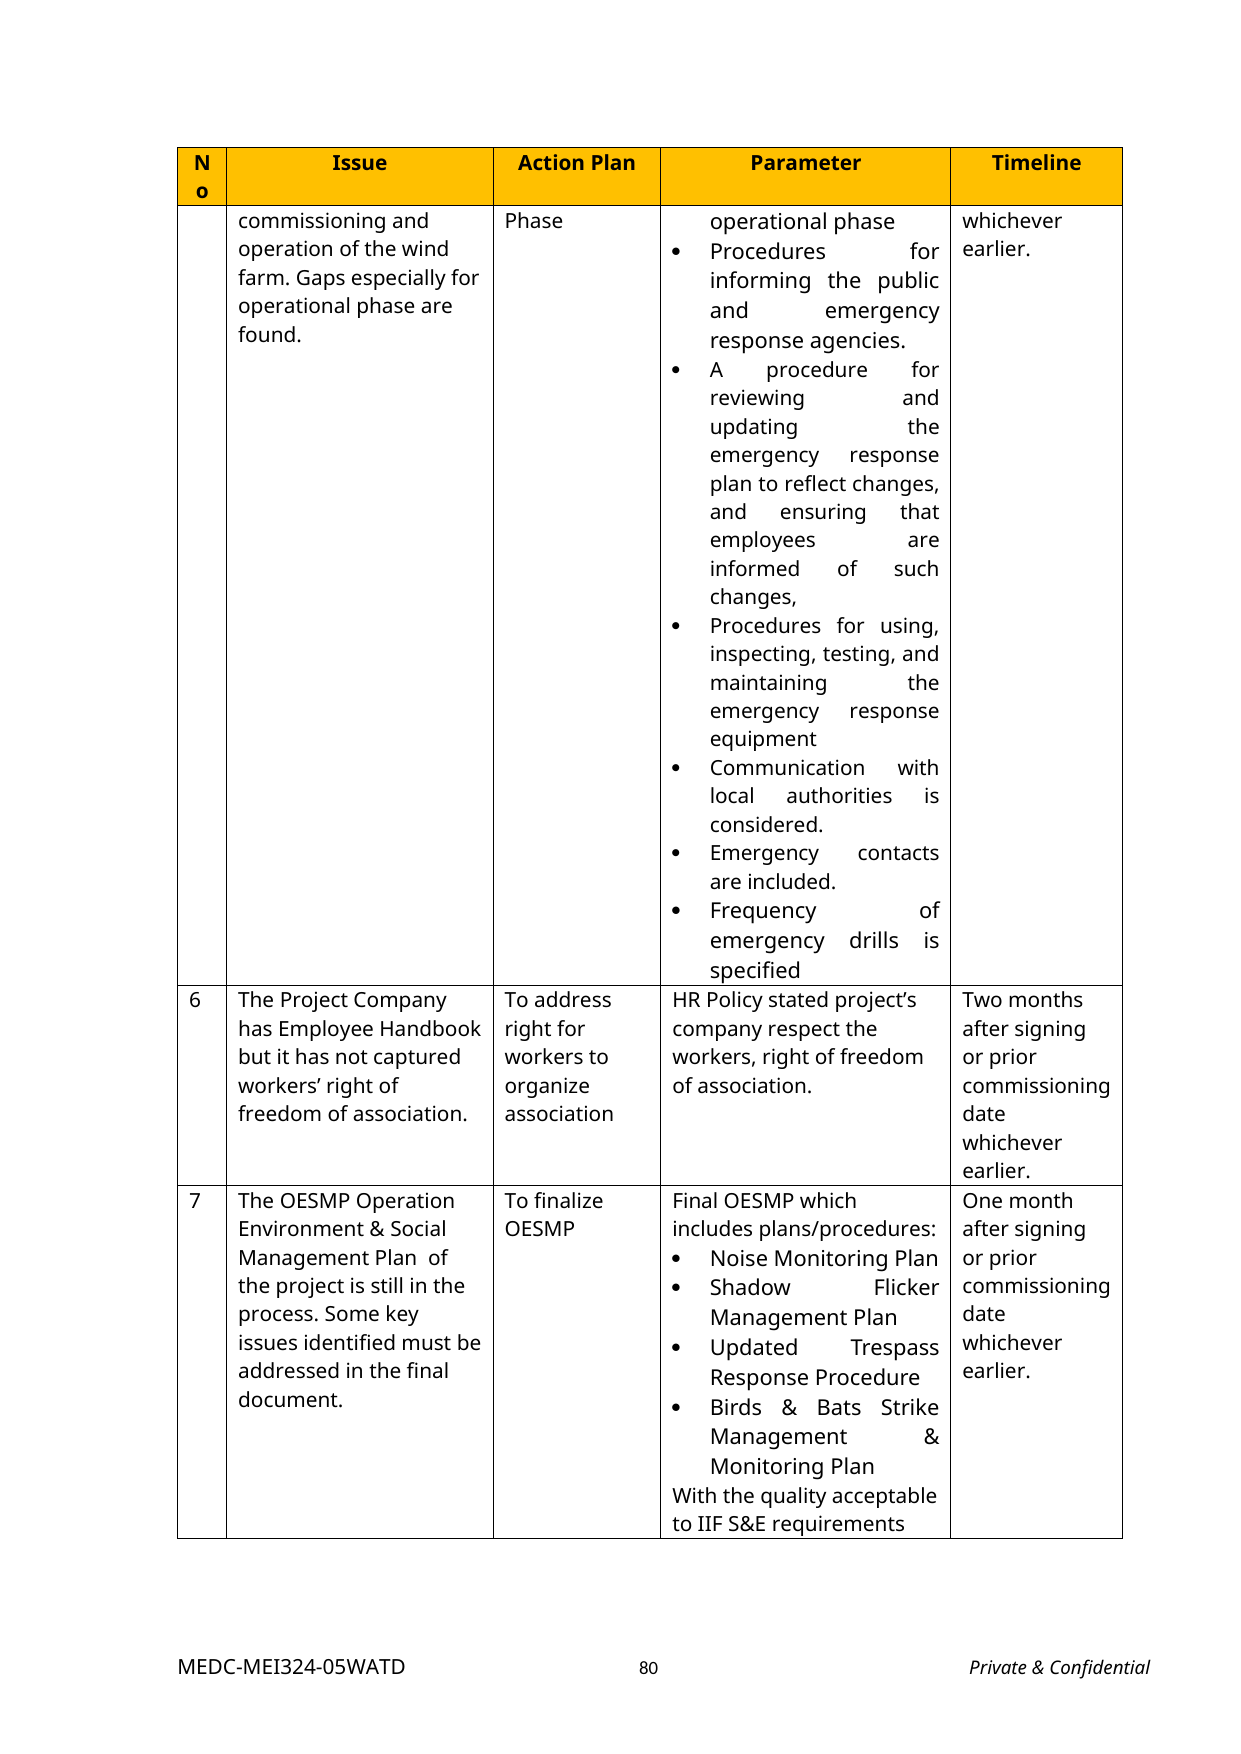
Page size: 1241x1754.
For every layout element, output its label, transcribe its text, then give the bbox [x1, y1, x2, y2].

table_cell Two months after signing or prior commissioning date whichever earlier. [951, 986, 1122, 1185]
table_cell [661, 206, 950, 984]
table_header No [178, 148, 226, 205]
table_header Action Plan [494, 148, 660, 205]
table_cell The Project Company has Employee Handbook but it has not captured workers’ right of freedom of association. [227, 986, 493, 1185]
table_cell HR Policy stated project’s company respect the workers, right of freedom of association. [661, 986, 950, 1185]
table_cell To address right for workers to organize association [494, 986, 660, 1185]
table_cell 6 [178, 986, 226, 1185]
table_cell One month after signing or prior commissioning date whichever earlier. [951, 1186, 1122, 1538]
table_header Timeline [951, 148, 1122, 205]
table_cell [951, 206, 1122, 984]
table_cell To finalize OESMP [494, 1186, 660, 1538]
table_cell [227, 206, 493, 984]
table_cell 7 [178, 1186, 226, 1538]
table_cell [494, 206, 660, 984]
table_cell The OESMP Operation Environment & Social Management Plan of the project is still in the process. Some key issues identified must be addressed in the final document. [227, 1186, 493, 1538]
table_header Issue [227, 148, 493, 205]
table_cell 5 [178, 206, 226, 984]
table_header Parameter [661, 148, 950, 205]
table_cell Final OESMP which includes plans/procedures: Noise Monitoring Plan Shadow Flicker Management Plan Updated Trespass Response Procedure Birds & Bats Strike Management & Monitoring Plan With the quality acceptable to IIF S&E requirements [661, 1186, 950, 1538]
